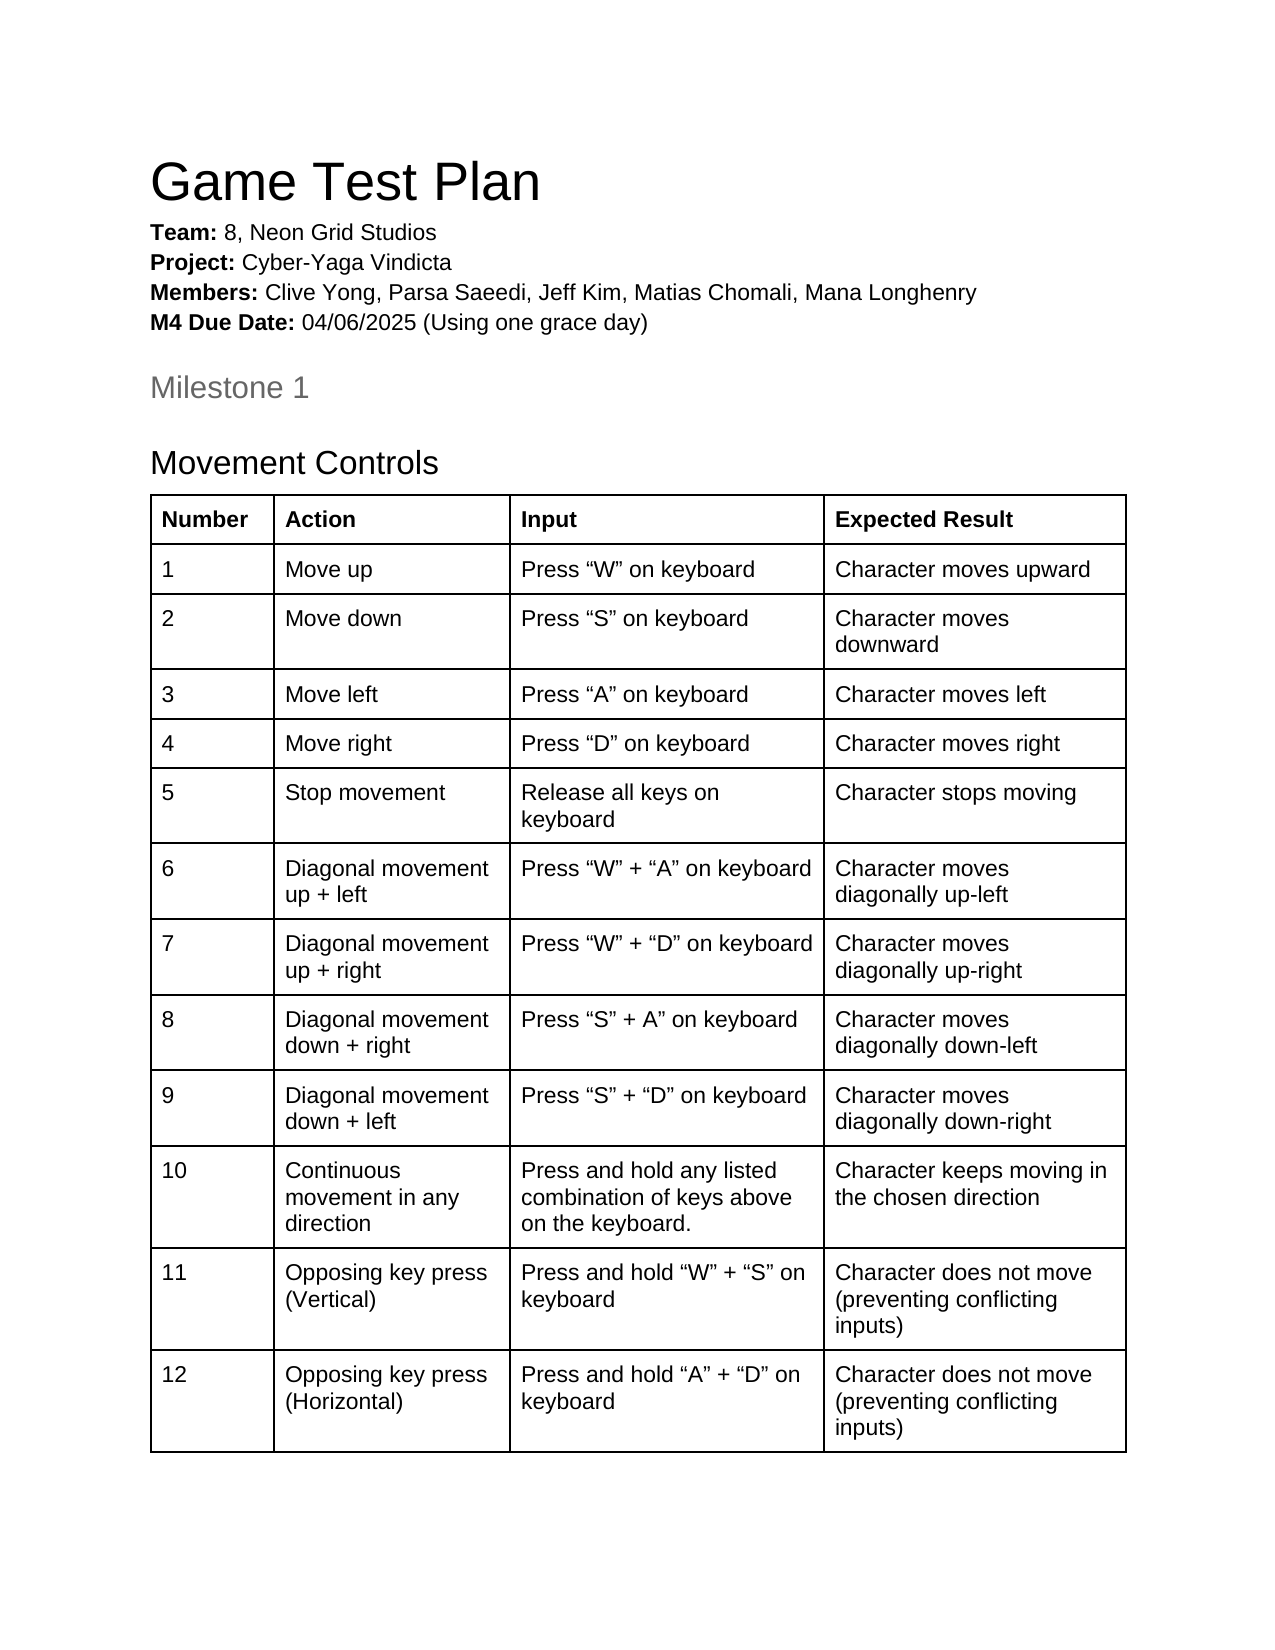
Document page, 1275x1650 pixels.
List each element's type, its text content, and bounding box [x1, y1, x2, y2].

table_cell 6 [152, 844, 273, 918]
table_cell Character moves diagonally up-left [825, 844, 1125, 918]
table_cell 4 [152, 720, 273, 767]
subtitle Movement Controls [150, 443, 1125, 481]
table_cell Release all keys on keyboard [511, 769, 823, 842]
table_cell Diagonal movement up + left [275, 844, 509, 918]
table_cell Character moves left [825, 670, 1125, 717]
table_cell Diagonal movement down + left [275, 1071, 509, 1145]
table_cell Character does not move (preventing conflicting inputs) [825, 1249, 1125, 1349]
table_cell Character moves downward [825, 595, 1125, 668]
table_cell 3 [152, 670, 273, 717]
table_cell Character moves diagonally up-right [825, 920, 1125, 993]
text Team: 8, Neon Grid Studios [150, 218, 1125, 245]
table_cell Press “A” on keyboard [511, 670, 823, 717]
table_header Action [275, 496, 509, 543]
table_cell Move left [275, 670, 509, 717]
table_cell 10 [152, 1147, 273, 1247]
table_cell 2 [152, 595, 273, 668]
table_cell Character moves upward [825, 545, 1125, 592]
title Game Test Plan [150, 150, 1125, 212]
table_cell Character moves diagonally down-left [825, 996, 1125, 1069]
text Members: Clive Yong, Parsa Saeedi, Jeff Kim, Matias Chomali, Mana Longhenry [150, 279, 1125, 305]
table_cell Diagonal movement up + right [275, 920, 509, 993]
table_header Input [511, 496, 823, 543]
table_cell Press “D” on keyboard [511, 720, 823, 767]
table_cell Press “W” + “A” on keyboard [511, 844, 823, 918]
text Project: Cyber-Yaga Vindicta [150, 249, 1125, 275]
table_cell Opposing key press (Horizontal) [275, 1351, 509, 1451]
table_cell 1 [152, 545, 273, 592]
table_cell Character moves right [825, 720, 1125, 767]
table_cell 9 [152, 1071, 273, 1145]
table_cell 7 [152, 920, 273, 993]
table_cell Press and hold “W” + “S” on keyboard [511, 1249, 823, 1349]
table_cell Press and hold any listed combination of keys above on the keyboard. [511, 1147, 823, 1247]
table_cell Press “W” + “D” on keyboard [511, 920, 823, 993]
table_cell Move down [275, 595, 509, 668]
table_cell Press “W” on keyboard [511, 545, 823, 592]
table_cell Press “S” on keyboard [511, 595, 823, 668]
table_header Number [152, 496, 273, 543]
table_cell Stop movement [275, 769, 509, 842]
subtitle Milestone 1 [150, 369, 1125, 406]
table_cell Diagonal movement down + right [275, 996, 509, 1069]
table_cell Press “S” + A” on keyboard [511, 996, 823, 1069]
table_cell Character does not move (preventing conflicting inputs) [825, 1351, 1125, 1451]
table_cell Opposing key press (Vertical) [275, 1249, 509, 1349]
table_cell 8 [152, 996, 273, 1069]
table_cell Character stops moving [825, 769, 1125, 842]
table_cell 11 [152, 1249, 273, 1349]
text M4 Due Date: 04/06/2025 (Using one grace day) [150, 309, 1125, 336]
table_cell Character keeps moving in the chosen direction [825, 1147, 1125, 1247]
table_cell Press and hold “A” + “D” on keyboard [511, 1351, 823, 1451]
table_cell Move up [275, 545, 509, 592]
table_cell 12 [152, 1351, 273, 1451]
table_cell Character moves diagonally down-right [825, 1071, 1125, 1145]
table_cell 5 [152, 769, 273, 842]
table_cell Move right [275, 720, 509, 767]
table_cell Continuous movement in any direction [275, 1147, 509, 1247]
table_cell Press “S” + “D” on keyboard [511, 1071, 823, 1145]
table_header Expected Result [825, 496, 1125, 543]
